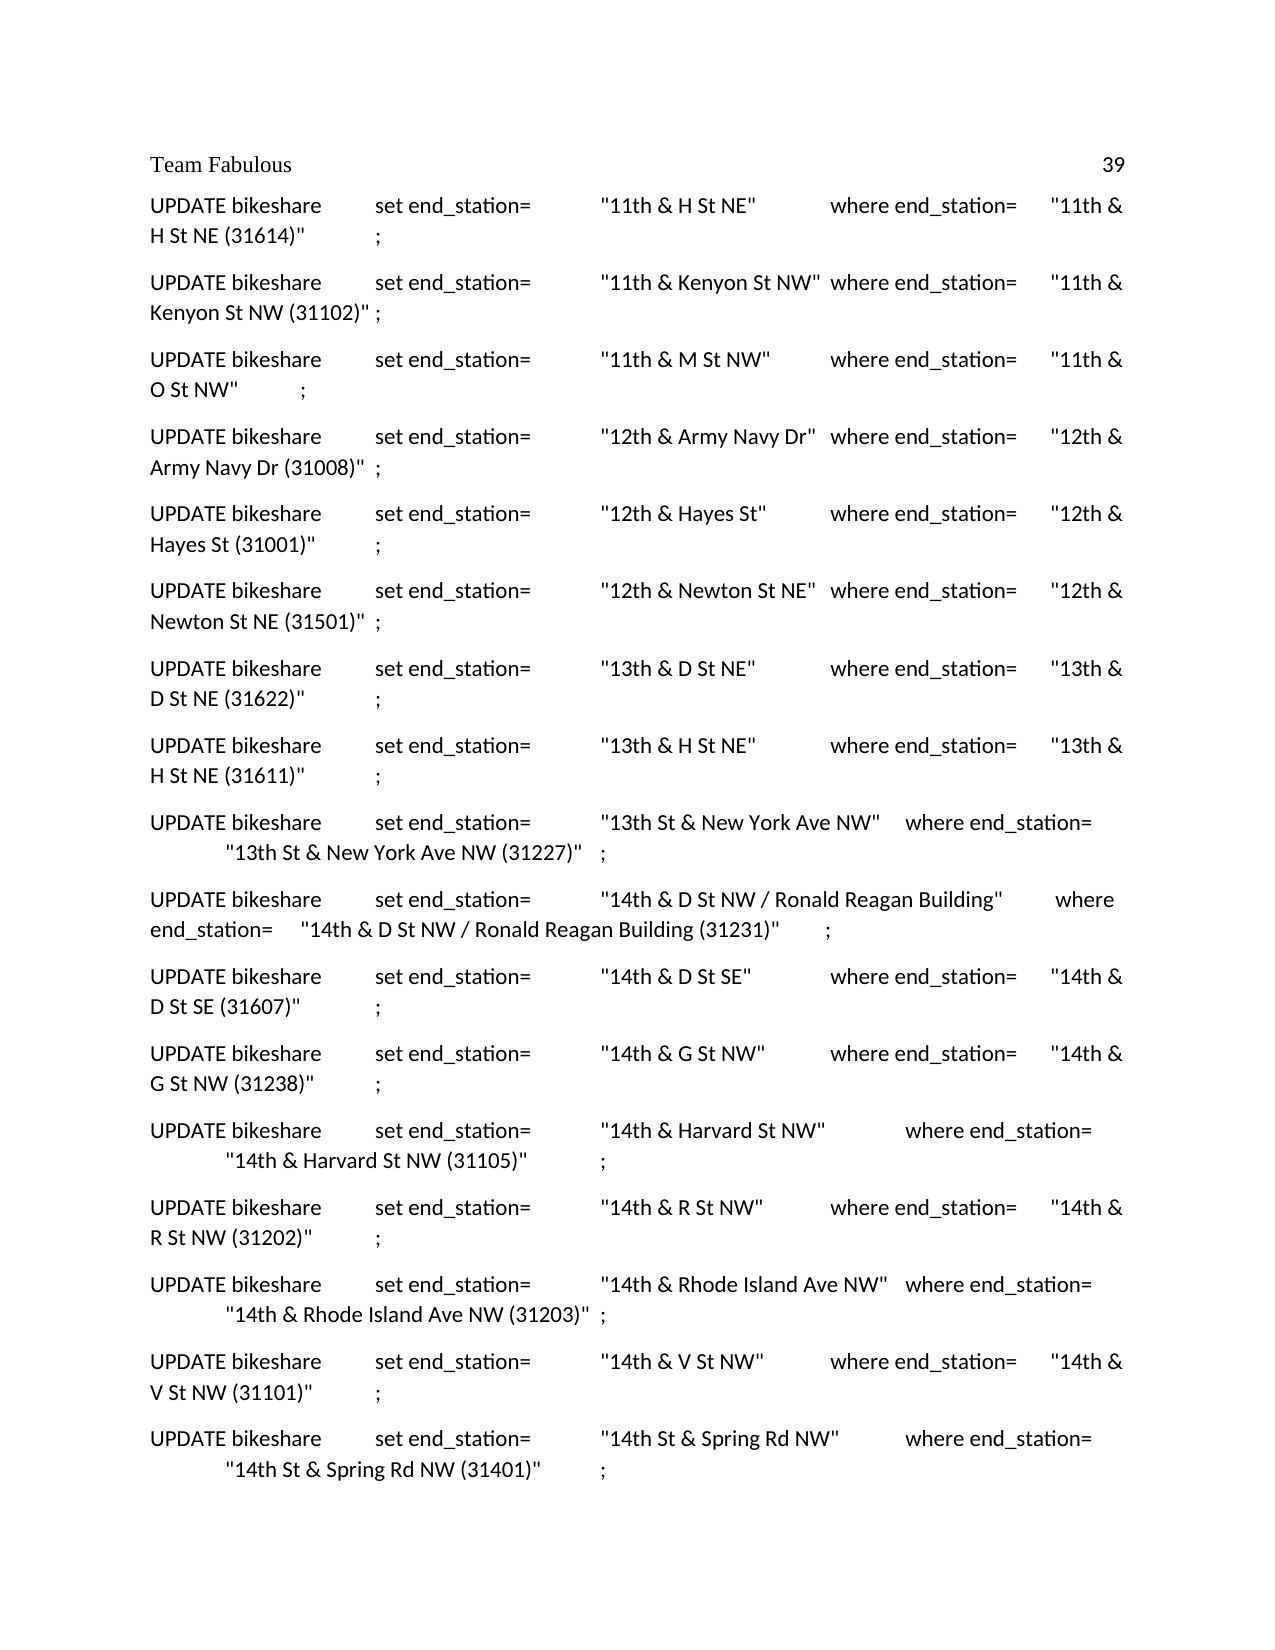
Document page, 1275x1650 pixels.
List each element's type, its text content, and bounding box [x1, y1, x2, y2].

text UPDATE bikeshare set end_station= "12th & Hayes St" where end_station= "12th & Hayes St (31001)" ; [150, 499, 1125, 558]
text UPDATE bikeshare set end_station= "11th & M St NW" where end_station= "11th & O St NW" ; [150, 345, 1125, 403]
text UPDATE bikeshare set end_station= "14th & Rhode Island Ave NW" where end_station= "14th & Rhode Island Ave NW (31203)" ; [150, 1270, 1125, 1328]
text UPDATE bikeshare set end_station= "13th St & New York Ave NW" where end_station= "13th St & New York Ave NW (31227)" ; [150, 808, 1125, 866]
text UPDATE bikeshare set end_station= "14th & D St NW / Ronald Reagan Building" where end_station= "14th & D St NW / Ronald Reagan Building (31231)" ; [150, 885, 1125, 943]
text UPDATE bikeshare set end_station= "14th & R St NW" where end_station= "14th & R St NW (31202)" ; [150, 1193, 1125, 1251]
text UPDATE bikeshare set end_station= "14th & V St NW" where end_station= "14th & V St NW (31101)" ; [150, 1347, 1125, 1406]
text UPDATE bikeshare set end_station= "11th & Kenyon St NW" where end_station= "11th & Kenyon St NW (31102)" ; [150, 268, 1125, 326]
text UPDATE bikeshare set end_station= "13th & D St NE" where end_station= "13th & D St NE (31622)" ; [150, 654, 1125, 712]
text UPDATE bikeshare set end_station= "14th & Harvard St NW" where end_station= "14th & Harvard St NW (31105)" ; [150, 1116, 1125, 1174]
text UPDATE bikeshare set end_station= "12th & Newton St NE" where end_station= "12th & Newton St NE (31501)" ; [150, 577, 1125, 635]
text UPDATE bikeshare set end_station= "14th & G St NW" where end_station= "14th & G St NW (31238)" ; [150, 1039, 1125, 1097]
text UPDATE bikeshare set end_station= "13th & H St NE" where end_station= "13th & H St NE (31611)" ; [150, 731, 1125, 789]
text UPDATE bikeshare set end_station= "12th & Army Navy Dr" where end_station= "12th & Army Navy Dr (31008)" ; [150, 422, 1125, 481]
text UPDATE bikeshare set end_station= "14th St & Spring Rd NW" where end_station= "14th St & Spring Rd NW (31401)" ; [150, 1424, 1125, 1483]
text UPDATE bikeshare set end_station= "11th & H St NE" where end_station= "11th & H St NE (31614)" ; [150, 191, 1125, 249]
text UPDATE bikeshare set end_station= "14th & D St SE" where end_station= "14th & D St SE (31607)" ; [150, 962, 1125, 1020]
